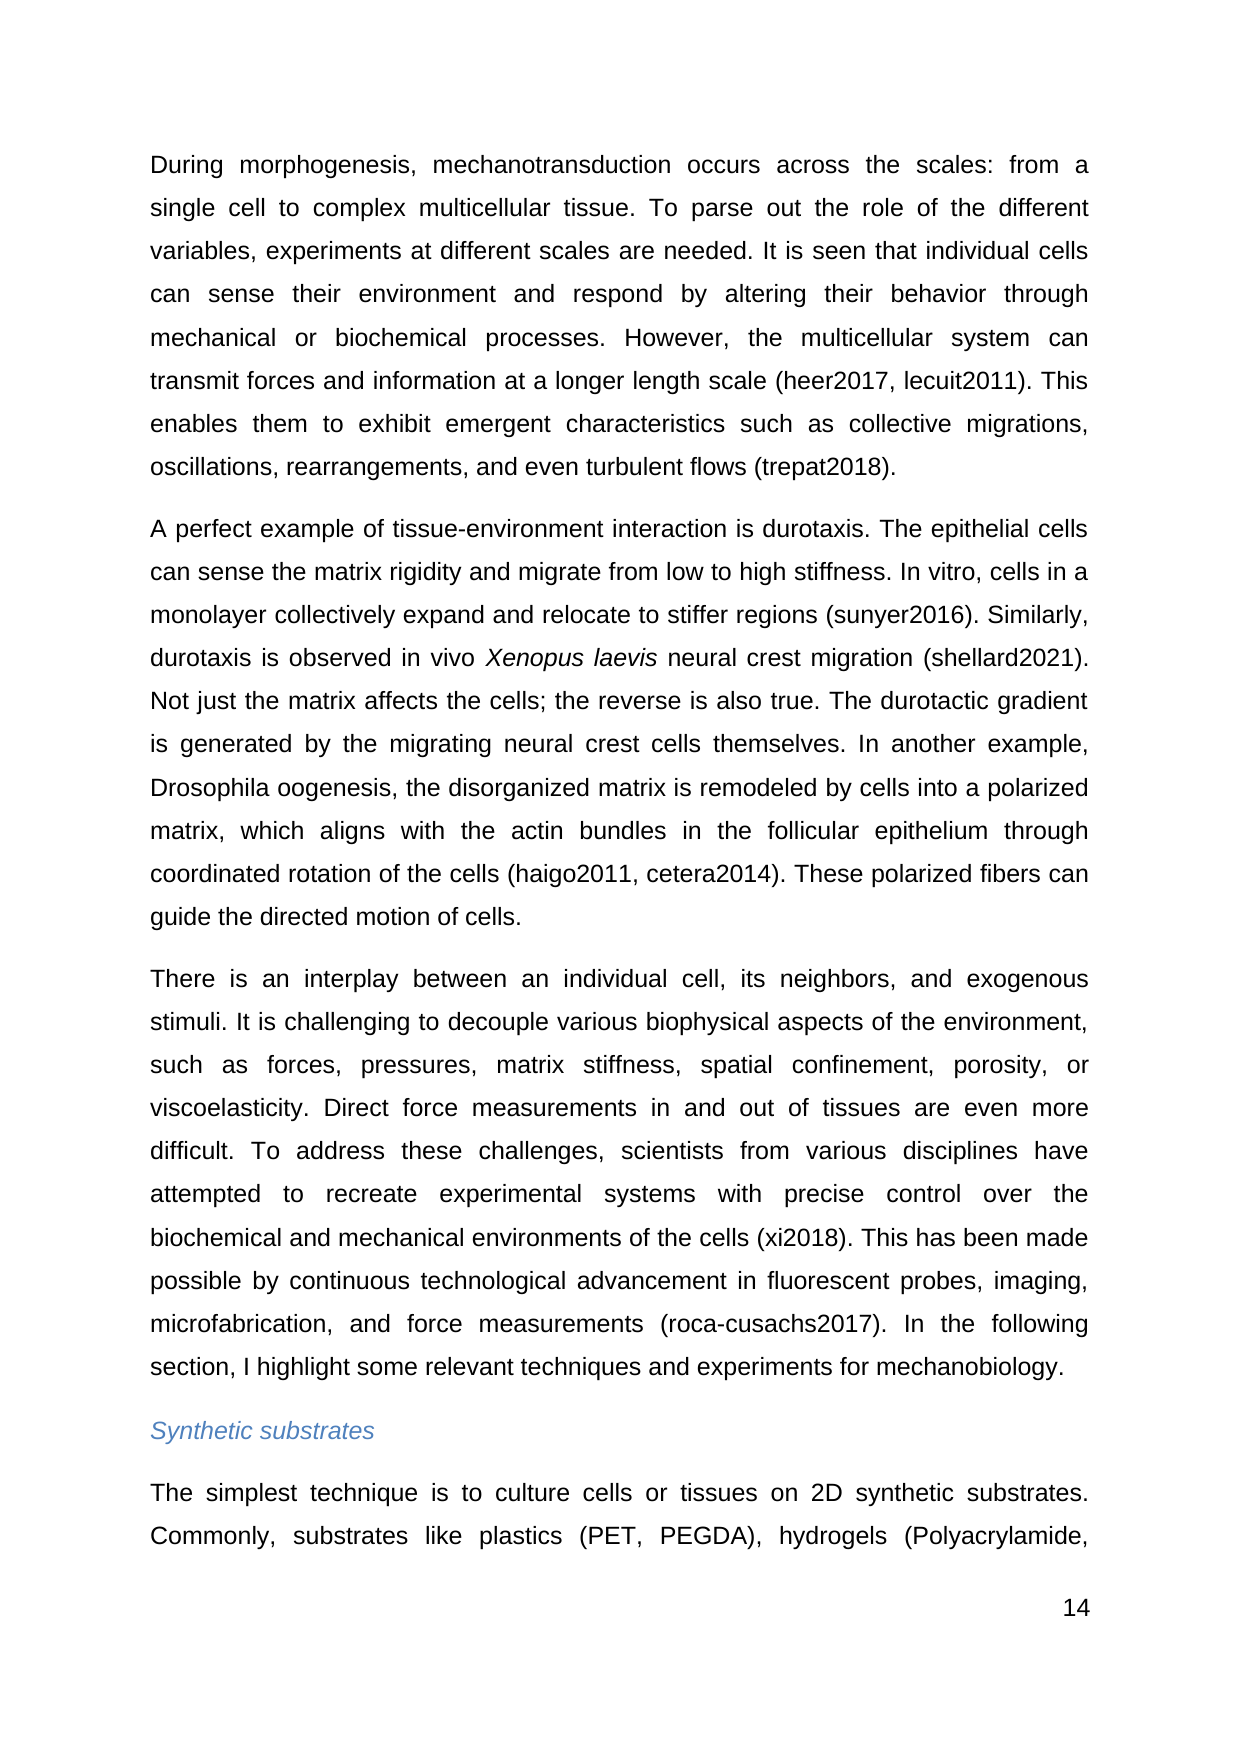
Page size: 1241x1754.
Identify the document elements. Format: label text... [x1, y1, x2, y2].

subtitle Synthetic substrates [150, 1416, 1090, 1444]
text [150, 1478, 1090, 1549]
text There is an interplay between an individual cell, its neighbors, and exogenous stimuli. It is challenging to decouple various biophysical aspects of the environment, such as forces, pressures, matrix stiffness, spatial confinement, porosity, or viscoelasticity. Direct force measurements in and out of tissues are even more difficult. To address these challenges, scientists from various disciplines have attempted to recreate experimental systems with precise control over the biochemical and mechanical environments of the cells (xi2018). This has been made possible by continuous technological advancement in fluorescent probes, imaging, microfabrication, and force measurements (roca-cusachs2017). In the following section, I highlight some relevant techniques and experiments for mechanobiology. [150, 964, 1090, 1381]
text A perfect example of tissue-environment interaction is durotaxis. The epithelial cells can sense the matrix rigidity and migrate from low to high stiffness. In vitro, cells in a monolayer collectively expand and relocate to stiffer regions (sunyer2016). Similarly, durotaxis is observed in vivo Xenopus laevis neural crest migration (shellard2021). Not just the matrix affects the cells; the reverse is also true. The durotactic gradient is generated by the migrating neural crest cells themselves. In another example, Drosophila oogenesis, the disorganized matrix is remodeled by cells into a polarized matrix, which aligns with the actin bundles in the follicular epithelium through coordinated rotation of the cells (haigo2011, cetera2014). These polarized fibers can guide the directed motion of cells. [150, 514, 1090, 931]
text During morphogenesis, mechanotransduction occurs across the scales: from a single cell to complex multicellular tissue. To parse out the role of the different variables, experiments at different scales are needed. It is seen that individual cells can sense their environment and respond by altering their behavior through mechanical or biochemical processes. However, the multicellular system can transmit forces and information at a longer length scale (heer2017, lecuit2011). This enables them to exhibit emergent characteristics such as collective migrations, oscillations, rearrangements, and even turbulent flows (trepat2018). [150, 150, 1090, 481]
